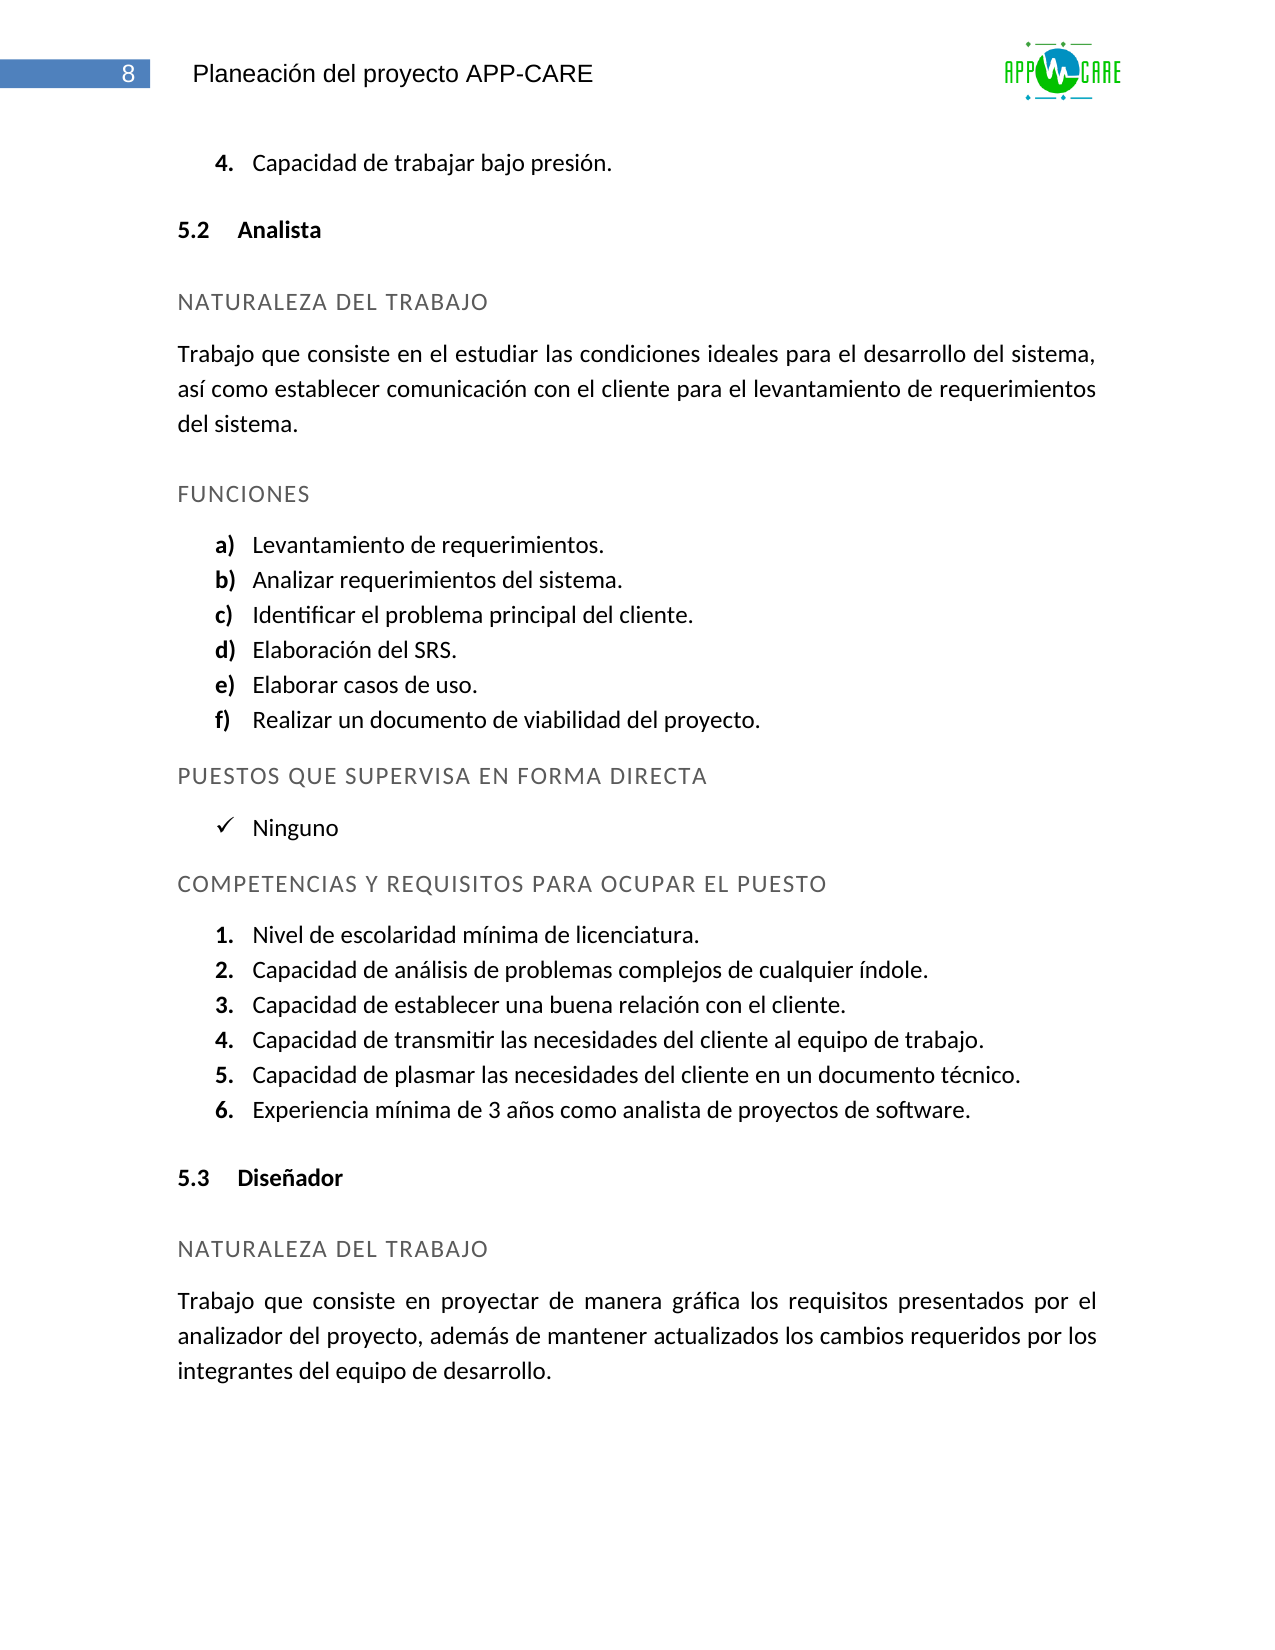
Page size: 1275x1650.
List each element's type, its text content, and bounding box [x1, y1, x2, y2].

subtitle NATURALEZA DEL TRABAJO [177, 286, 1098, 317]
list Ninguno [215, 812, 1098, 843]
text Trabajo que consiste en proyectar de manera gráfica los requisitos presentados por el analizador del proyecto, además de mantener actualizados los cambios requeridos por los integrantes del equipo de desarrollo. [177, 1285, 1098, 1386]
subtitle Analista [177, 208, 1098, 245]
list Analizar requerimientos del sistema. [215, 565, 1098, 595]
list Elaborar casos de uso. [215, 670, 1098, 700]
list Capacidad de análisis de problemas complejos de cualquier índole. [215, 955, 1098, 985]
subtitle COMPETENCIAS Y REQUISITOS PARA OCUPAR EL PUESTO [177, 868, 1098, 898]
list Elaboración del SRS. [215, 635, 1098, 665]
subtitle FUNCIONES [177, 478, 1098, 508]
subtitle NATURALEZA DEL TRABAJO [177, 1233, 1098, 1264]
subtitle Diseñador [177, 1155, 1098, 1192]
list Capacidad de establecer una buena relación con el cliente. [215, 990, 1098, 1020]
list Levantamiento de requerimientos. [215, 530, 1098, 560]
list Capacidad de trabajar bajo presión. [215, 148, 1098, 178]
list Experiencia mínima de 3 años como analista de proyectos de software. [215, 1095, 1098, 1125]
list Realizar un documento de viabilidad del proyecto. [215, 705, 1098, 735]
text Trabajo que consiste en el estudiar las condiciones ideales para el desarrollo del sistema, así como establecer comunicación con el cliente para el levantamiento de requerimientos del sistema. [177, 338, 1098, 438]
list Capacidad de plasmar las necesidades del cliente en un documento técnico. [215, 1060, 1098, 1090]
list Capacidad de transmitir las necesidades del cliente al equipo de trabajo. [215, 1025, 1098, 1055]
list Nivel de escolaridad mínima de licenciatura. [215, 920, 1098, 950]
list Identificar el problema principal del cliente. [215, 600, 1098, 630]
subtitle PUESTOS QUE SUPERVISA EN FORMA DIRECTA [177, 761, 1098, 791]
picture [998, 34, 1127, 108]
